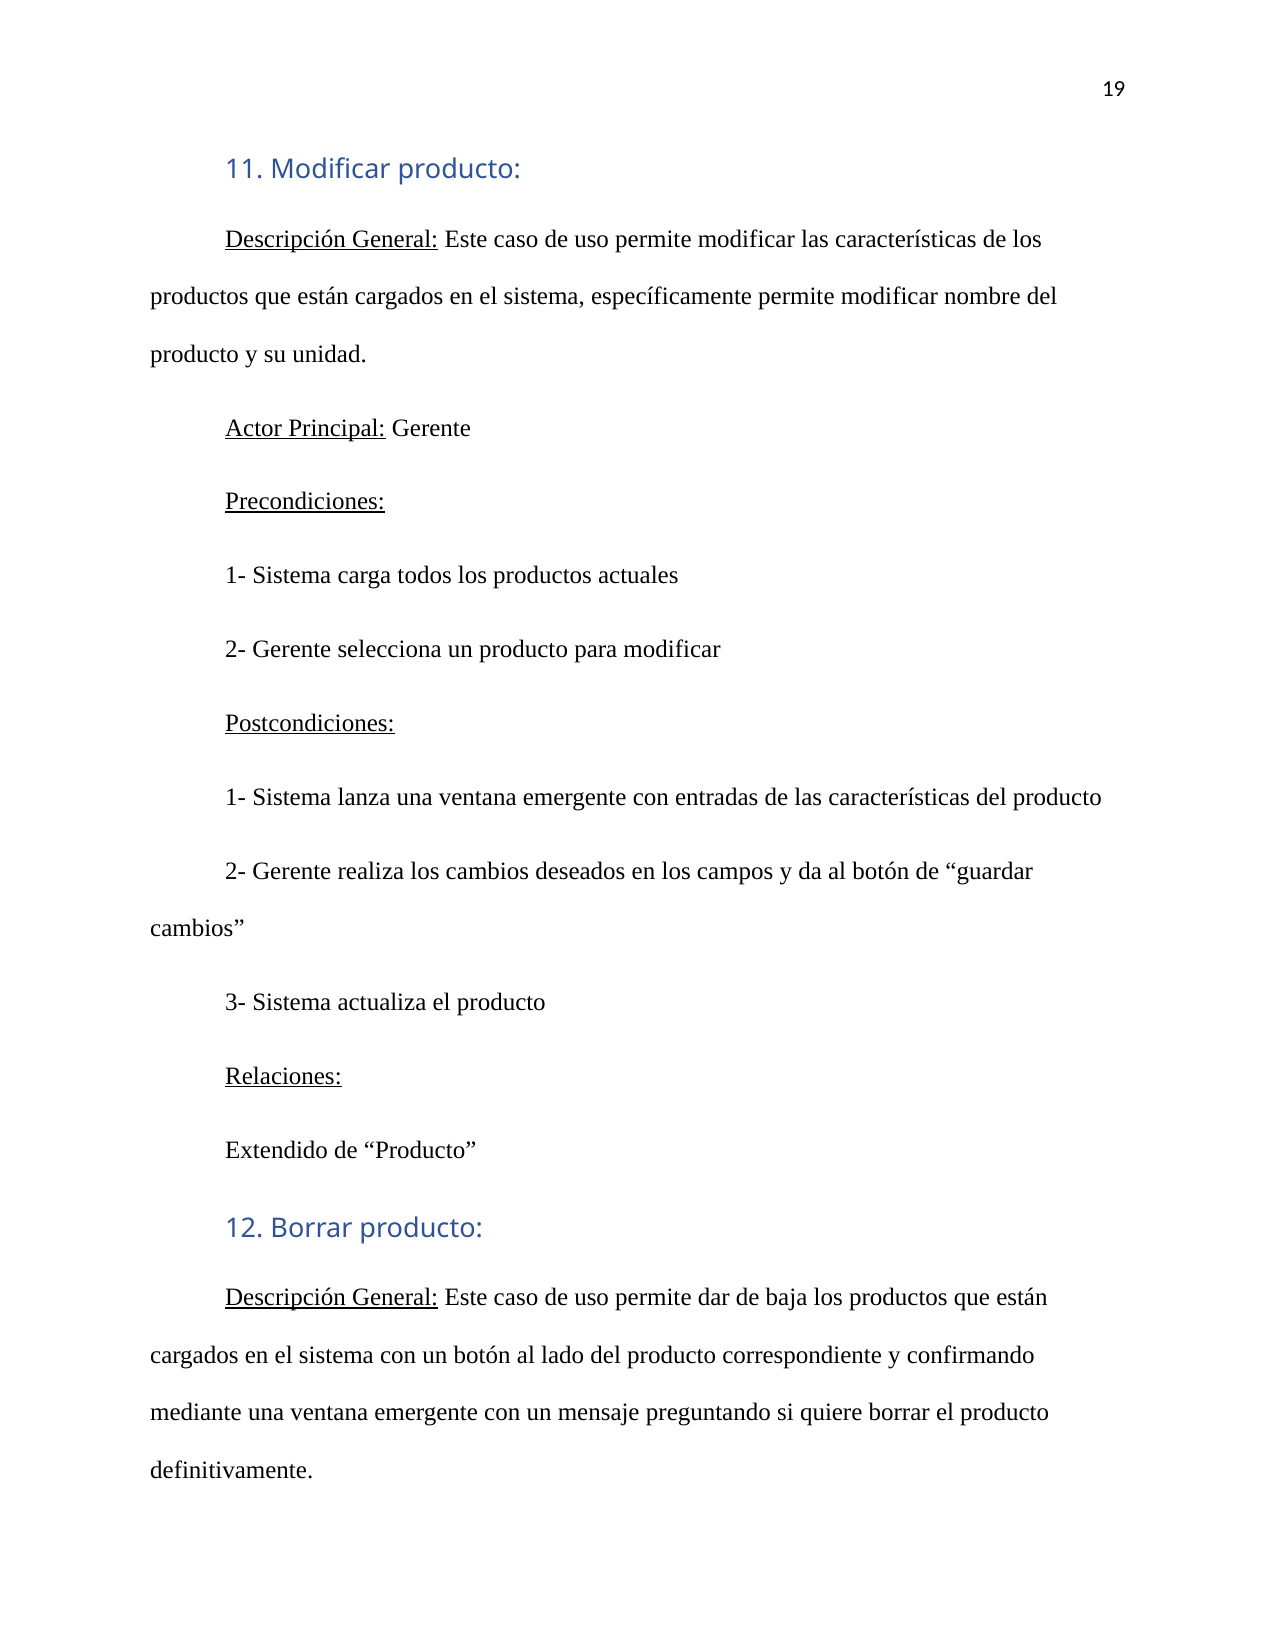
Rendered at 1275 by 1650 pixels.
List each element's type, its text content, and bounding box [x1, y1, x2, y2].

text 2- Gerente realiza los cambios deseados en los campos y da al botón de “guardar cambios” [150, 856, 1125, 942]
subtitle 11. Modificar producto: [150, 150, 1125, 187]
text Postcondiciones: [150, 708, 1125, 737]
subtitle 12. Borrar producto: [150, 1209, 1125, 1246]
text Actor Principal: Gerente [150, 413, 1125, 441]
text Relaciones: [150, 1061, 1125, 1090]
text Precondiciones: [150, 486, 1125, 515]
text 2- Gerente selecciona un producto para modificar [150, 634, 1125, 663]
text Descripción General: Este caso de uso permite modificar las características de los productos que están cargados en el sistema, específicamente permite modificar nombre del producto y su unidad. [150, 224, 1125, 367]
text 1- Sistema lanza una ventana emergente con entradas de las características del producto [150, 782, 1125, 811]
text 1- Sistema carga todos los productos actuales [150, 560, 1125, 589]
text Extendido de “Producto” [150, 1135, 1125, 1163]
text 3- Sistema actualiza el producto [150, 987, 1125, 1016]
text Descripción General: Este caso de uso permite dar de baja los productos que están cargados en el sistema con un botón al lado del producto correspondiente y confirmando mediante una ventana emergente con un mensaje preguntando si quiere borrar el producto definitivamente. [150, 1282, 1125, 1484]
